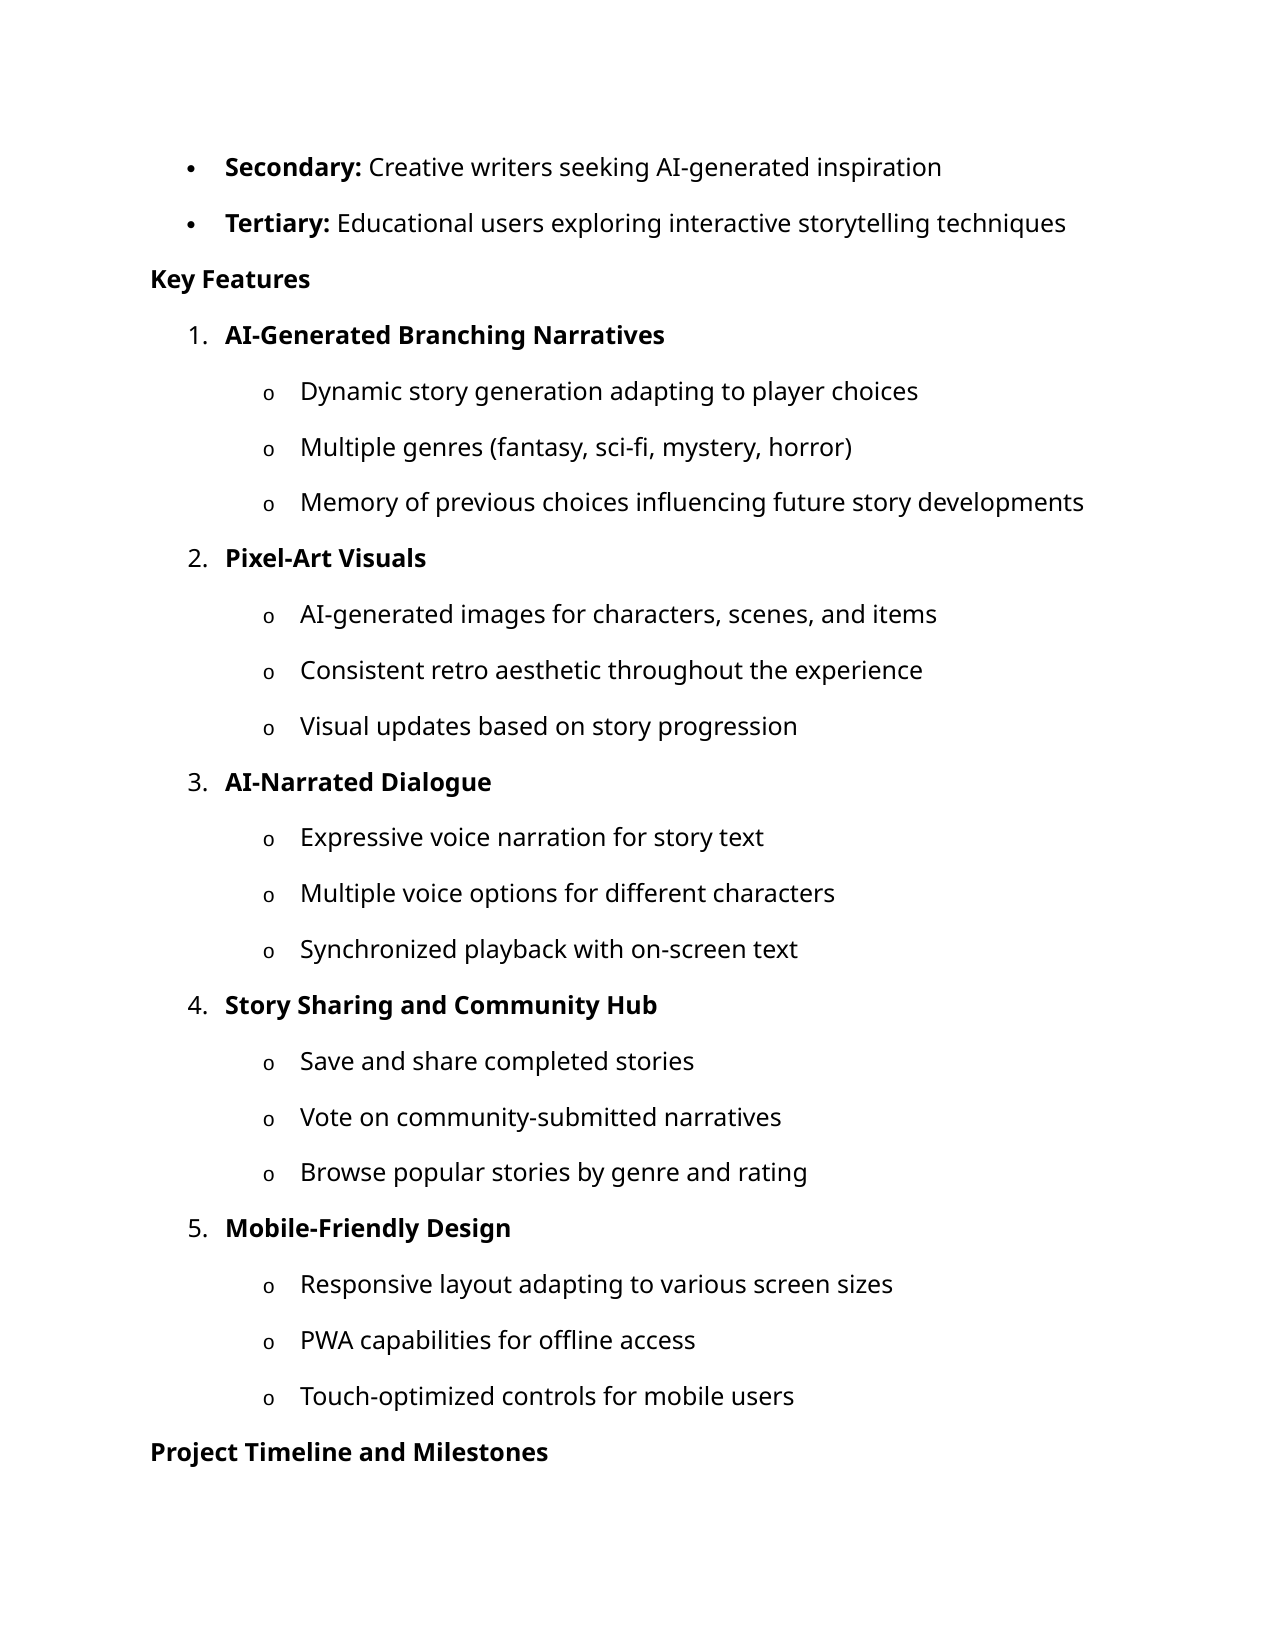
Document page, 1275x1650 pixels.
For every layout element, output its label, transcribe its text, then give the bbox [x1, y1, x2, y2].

list Dynamic story generation adapting to player choices [262, 373, 1125, 407]
list Synchronized playback with on-screen text [262, 932, 1125, 966]
list Consistent retro aesthetic throughout the experience [262, 652, 1125, 687]
text Project Timeline and Milestones [150, 1434, 1125, 1468]
list Expressive voice narration for story text [262, 820, 1125, 854]
list Mobile-Friendly Design [187, 1211, 1125, 1245]
list AI-Narrated Dialogue [187, 764, 1125, 798]
list Visual updates based on story progression [262, 708, 1125, 742]
text Key Features [150, 262, 1125, 296]
list Multiple voice options for different characters [262, 876, 1125, 910]
list Pixel-Art Visuals [187, 541, 1125, 575]
list Responsive layout adapting to various screen sizes [262, 1267, 1125, 1301]
list Secondary: Creative writers seeking AI-generated inspiration [187, 150, 1125, 184]
list Memory of previous choices influencing future story developments [262, 485, 1125, 519]
list Browse popular stories by genre and rating [262, 1155, 1125, 1189]
list Multiple genres (fantasy, sci-fi, mystery, horror) [262, 429, 1125, 463]
list Vote on community-submitted narratives [262, 1099, 1125, 1133]
list Tertiary: Educational users exploring interactive storytelling techniques [187, 206, 1125, 240]
list PWA capabilities for offline access [262, 1322, 1125, 1357]
list Touch-optimized controls for mobile users [262, 1378, 1125, 1412]
list Story Sharing and Community Hub [187, 987, 1125, 1022]
list AI-generated images for characters, scenes, and items [262, 597, 1125, 631]
list Save and share completed stories [262, 1043, 1125, 1077]
list AI-Generated Branching Narratives [187, 317, 1125, 352]
